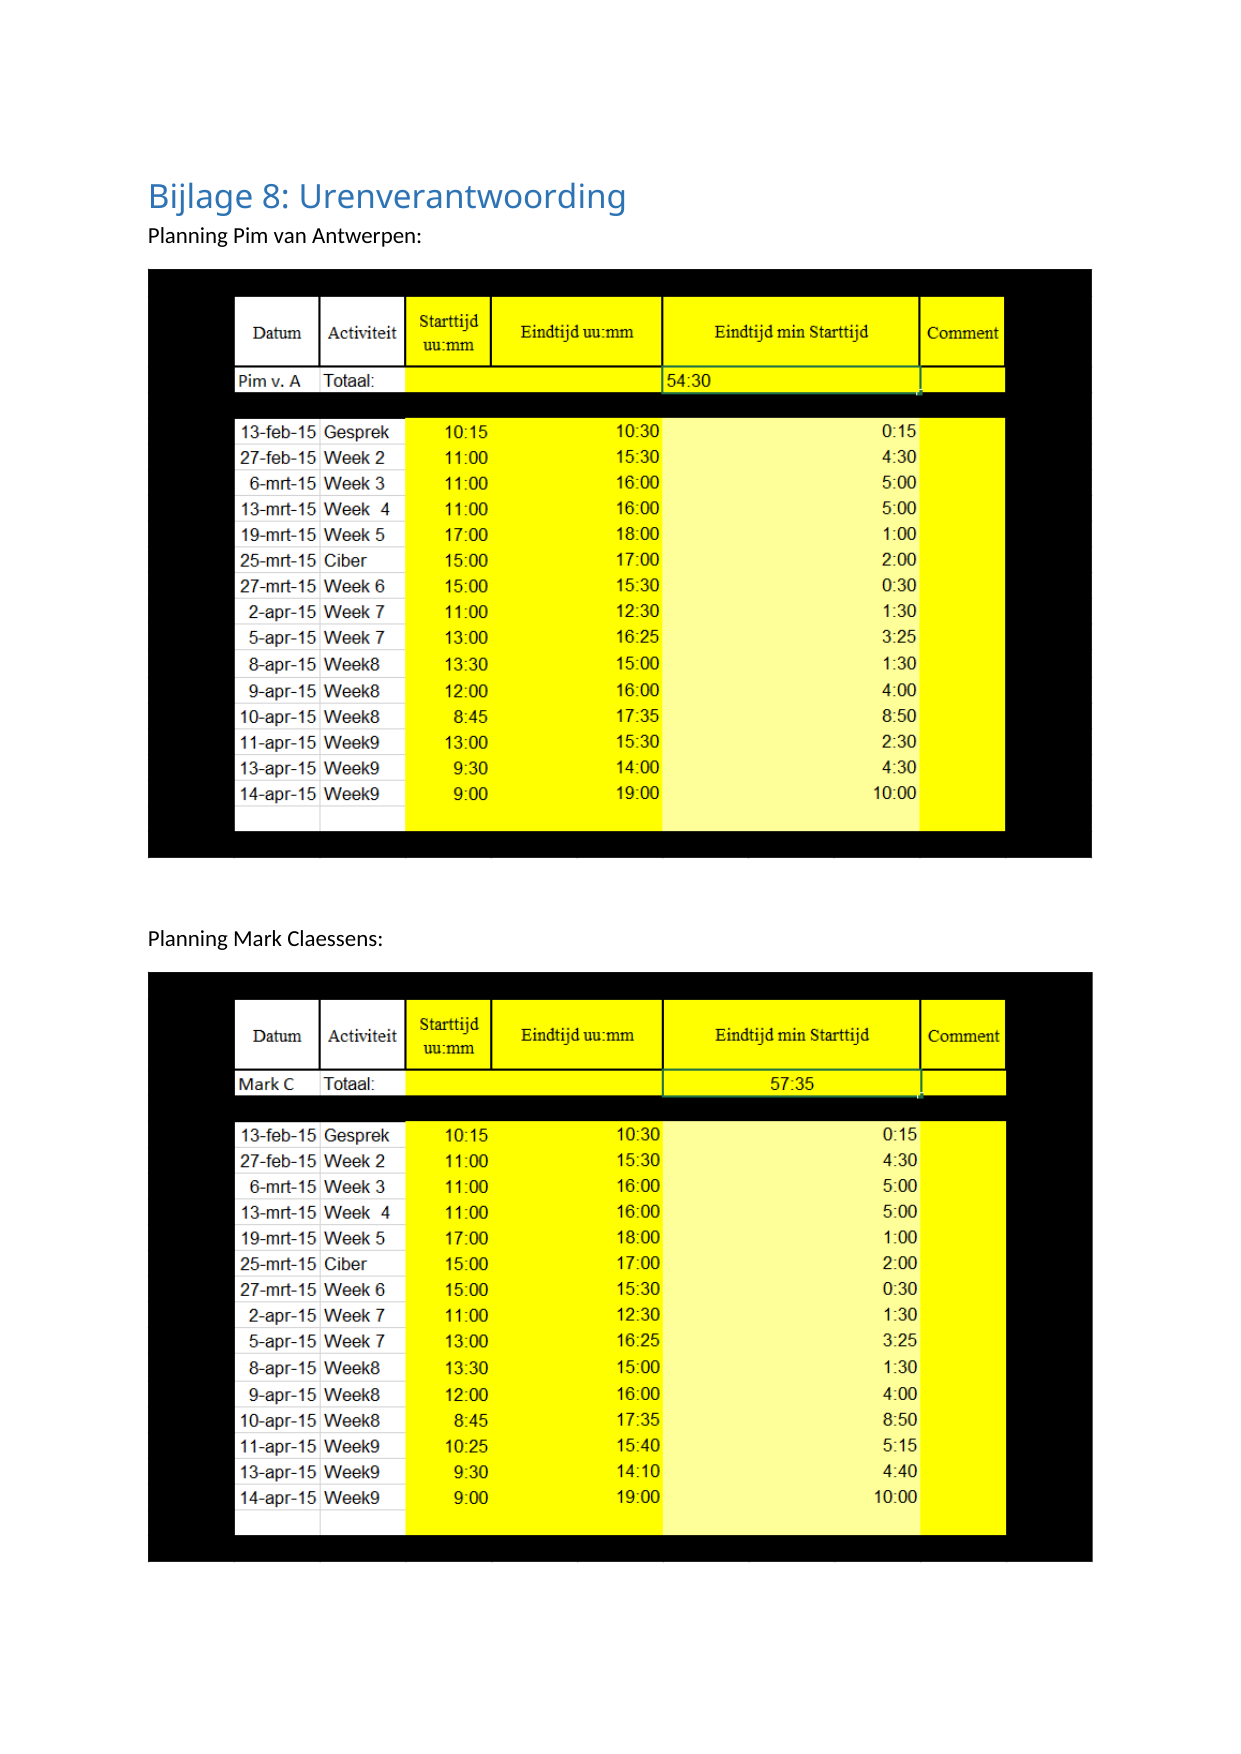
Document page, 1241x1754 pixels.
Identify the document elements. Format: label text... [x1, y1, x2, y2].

picture [147, 268, 1093, 859]
text Planning Pim van Antwerpen: [148, 222, 1092, 250]
picture [147, 971, 1093, 1563]
subtitle Bijlage 8: Urenverantwoording [148, 173, 1092, 218]
text Planning Mark Claessens: [148, 924, 1092, 952]
